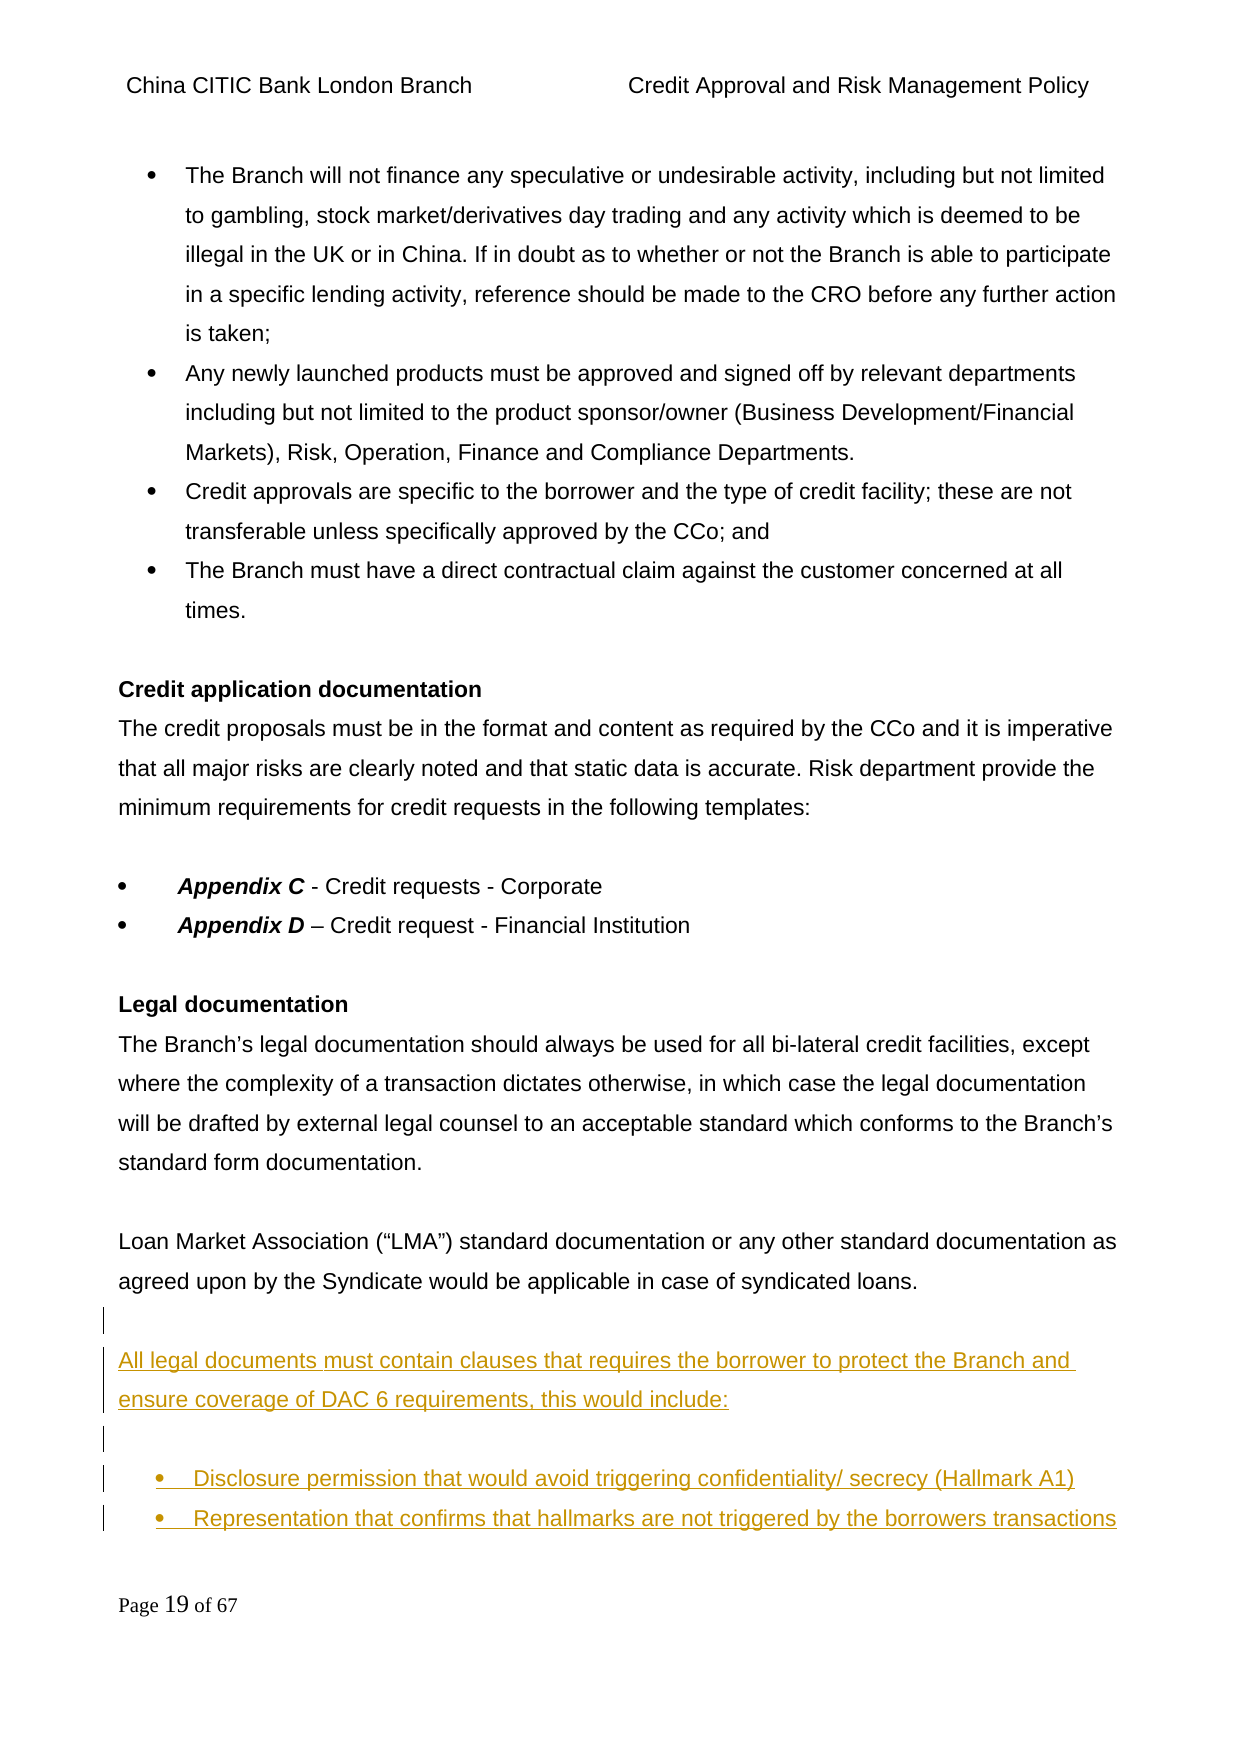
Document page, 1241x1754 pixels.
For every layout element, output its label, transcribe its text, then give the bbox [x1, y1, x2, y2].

text The Branch must have a direct contractual claim against the customer concerned at all times. [148, 557, 1122, 623]
list The credit proposals must be in the format and content as required by the CCo and it is imperative that all major risks are clearly noted and that static data is accurate. Risk department provide the minimum requirements for credit requests in the following templates: [118, 715, 1122, 820]
list Loan Market Association (“LMA”) standard documentation or any other standard documentation as agreed upon by the Syndicate would be applicable in case of syndicated loans. [118, 1228, 1122, 1294]
list Appendix D – Credit request - Financial Institution [118, 912, 1122, 939]
text Any newly launched products must be approved and signed off by relevant departments including but not limited to the product sponsor/owner (Business Development/Financial Markets), Risk, Operation, Finance and Compliance Departments. [148, 360, 1122, 465]
subtitle Legal documentation [118, 991, 1022, 1018]
text Credit approvals are specific to the borrower and the type of credit facility; these are not transferable unless specifically approved by the CCo; and [148, 478, 1122, 544]
list The Branch’s legal documentation should always be used for all bi-lateral credit facilities, except where the complexity of a transaction dictates otherwise, in which case the legal documentation will be drafted by external legal counsel to an acceptable standard which conforms to the Branch’s standard form documentation. [118, 1031, 1122, 1176]
subtitle Credit application documentation [118, 676, 1022, 702]
text The Branch will not finance any speculative or undesirable activity, including but not limited to gambling, stock market/derivatives day trading and any activity which is deemed to be illegal in the UK or in China. If in doubt as to whether or not the Branch is able to participate in a specific lending activity, reference should be made to the CRO before any further action is taken; [148, 162, 1122, 347]
list Appendix C - Credit requests - Corporate [118, 873, 1122, 899]
